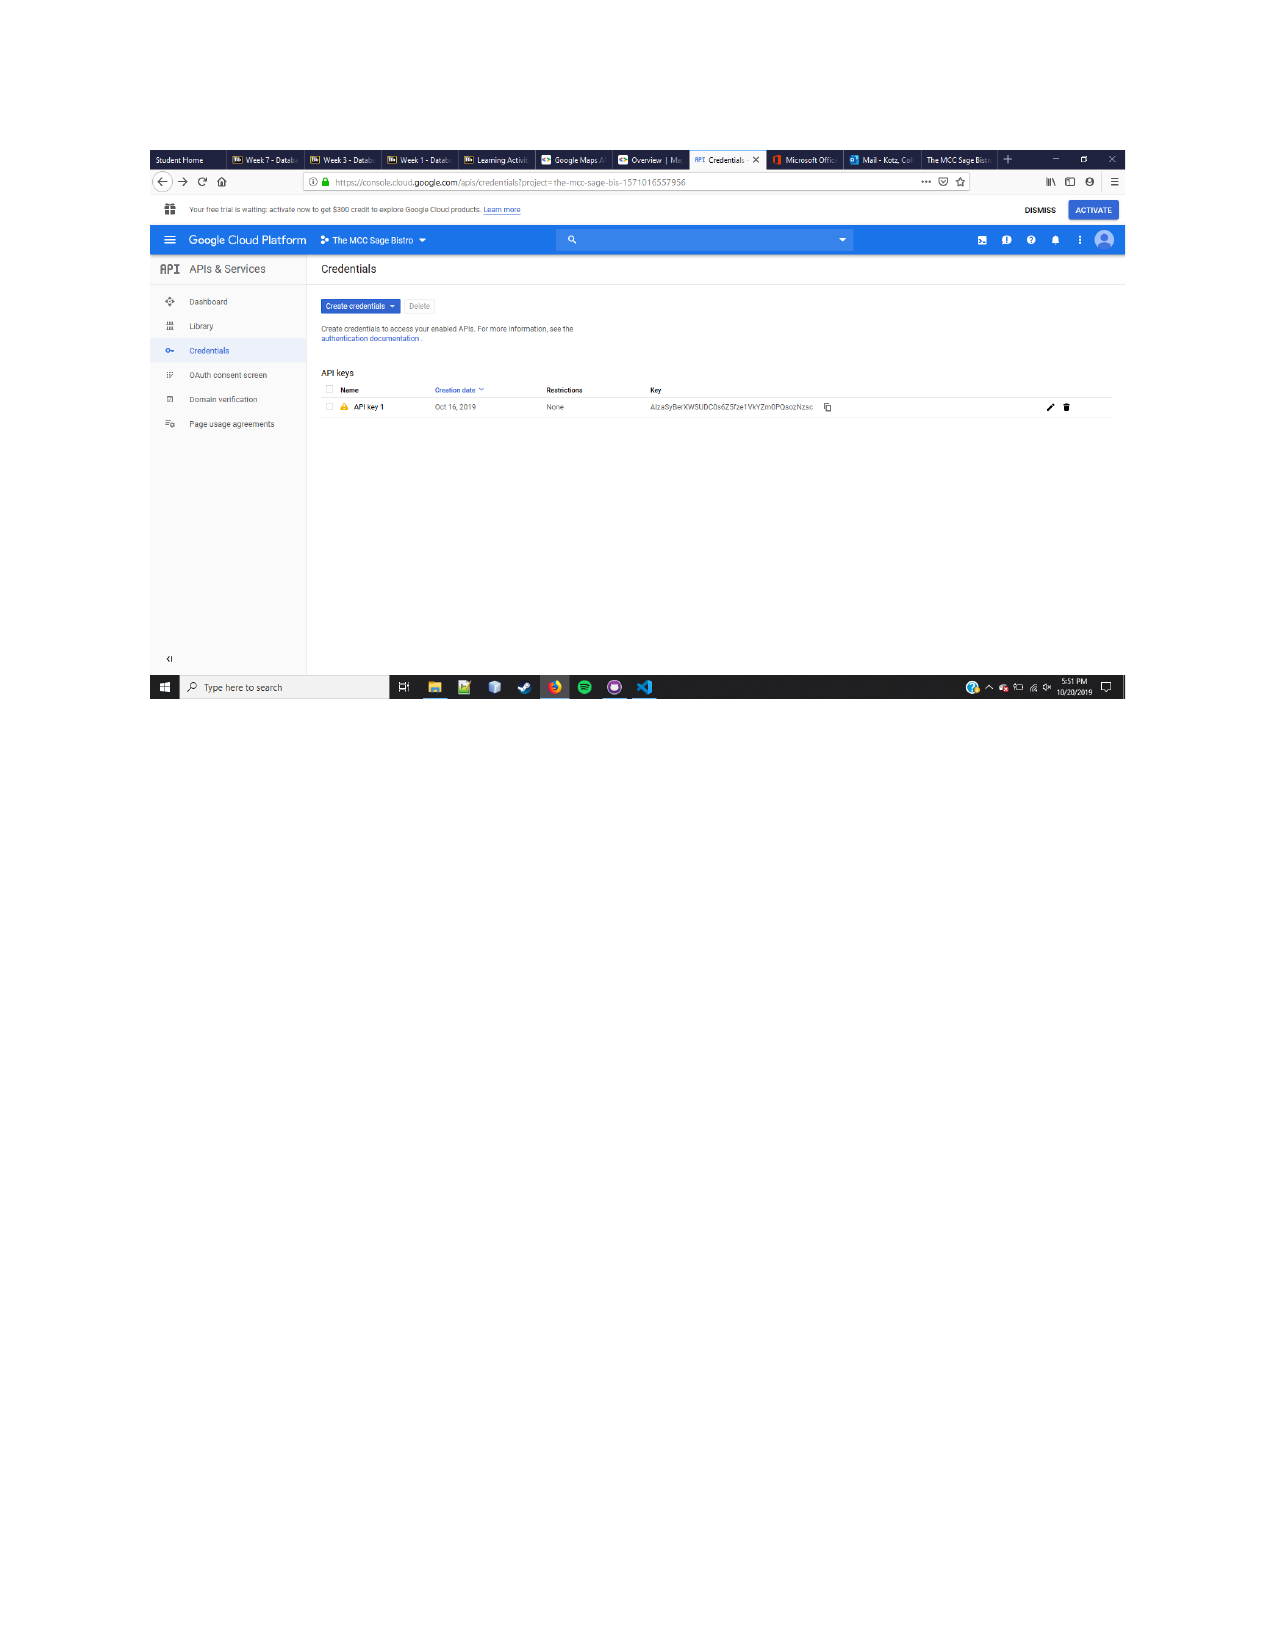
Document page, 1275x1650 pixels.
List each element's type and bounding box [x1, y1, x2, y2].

picture [150, 150, 1125, 699]
